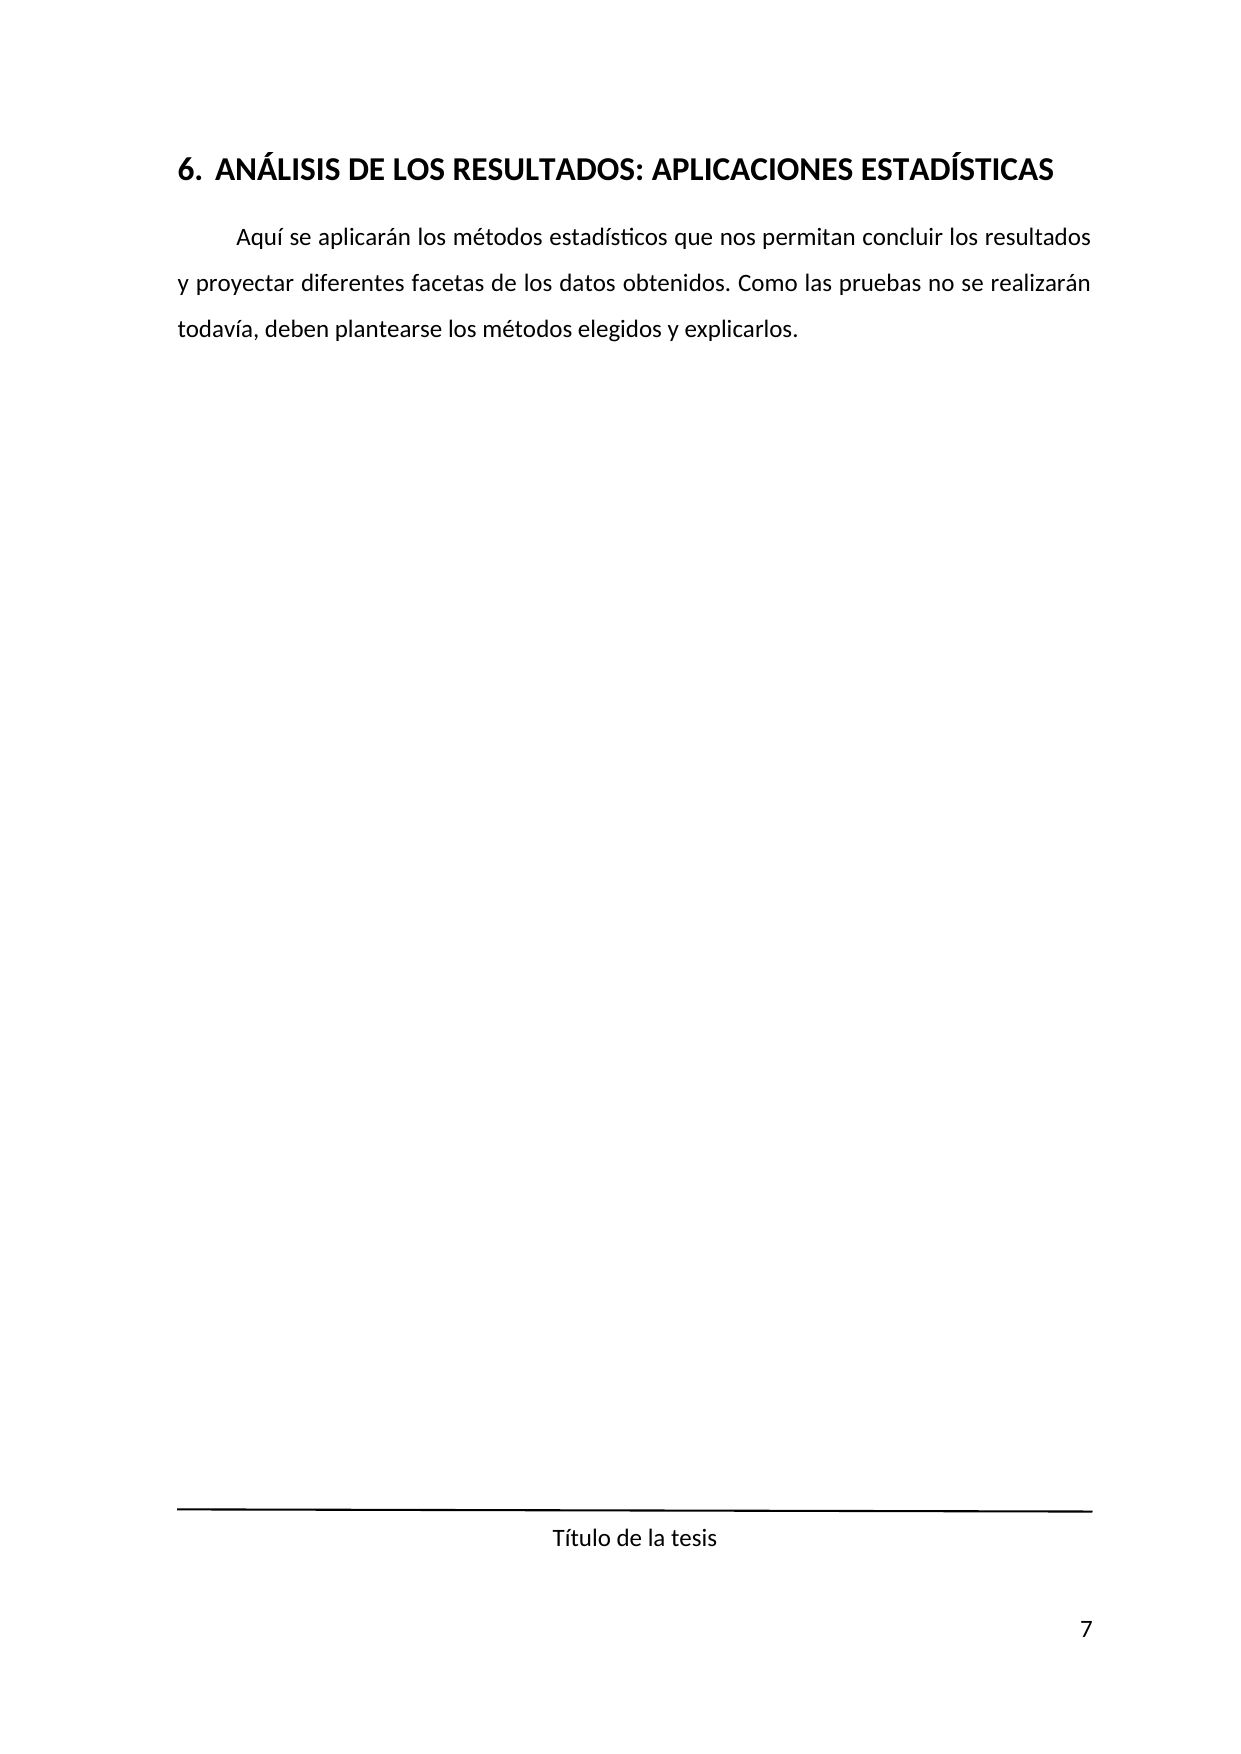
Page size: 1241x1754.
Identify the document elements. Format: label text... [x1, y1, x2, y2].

text Aquí se aplicarán los métodos estadísticos que nos permitan concluir los resultados y proyectar diferentes facetas de los datos obtenidos. Como las pruebas no se realizarán todavía, deben plantearse los métodos elegidos y explicarlos. [177, 221, 1092, 343]
list ANÁLISIS DE LOS RESULTADOS: APLICACIONES ESTADÍSTICAS [177, 148, 1092, 188]
